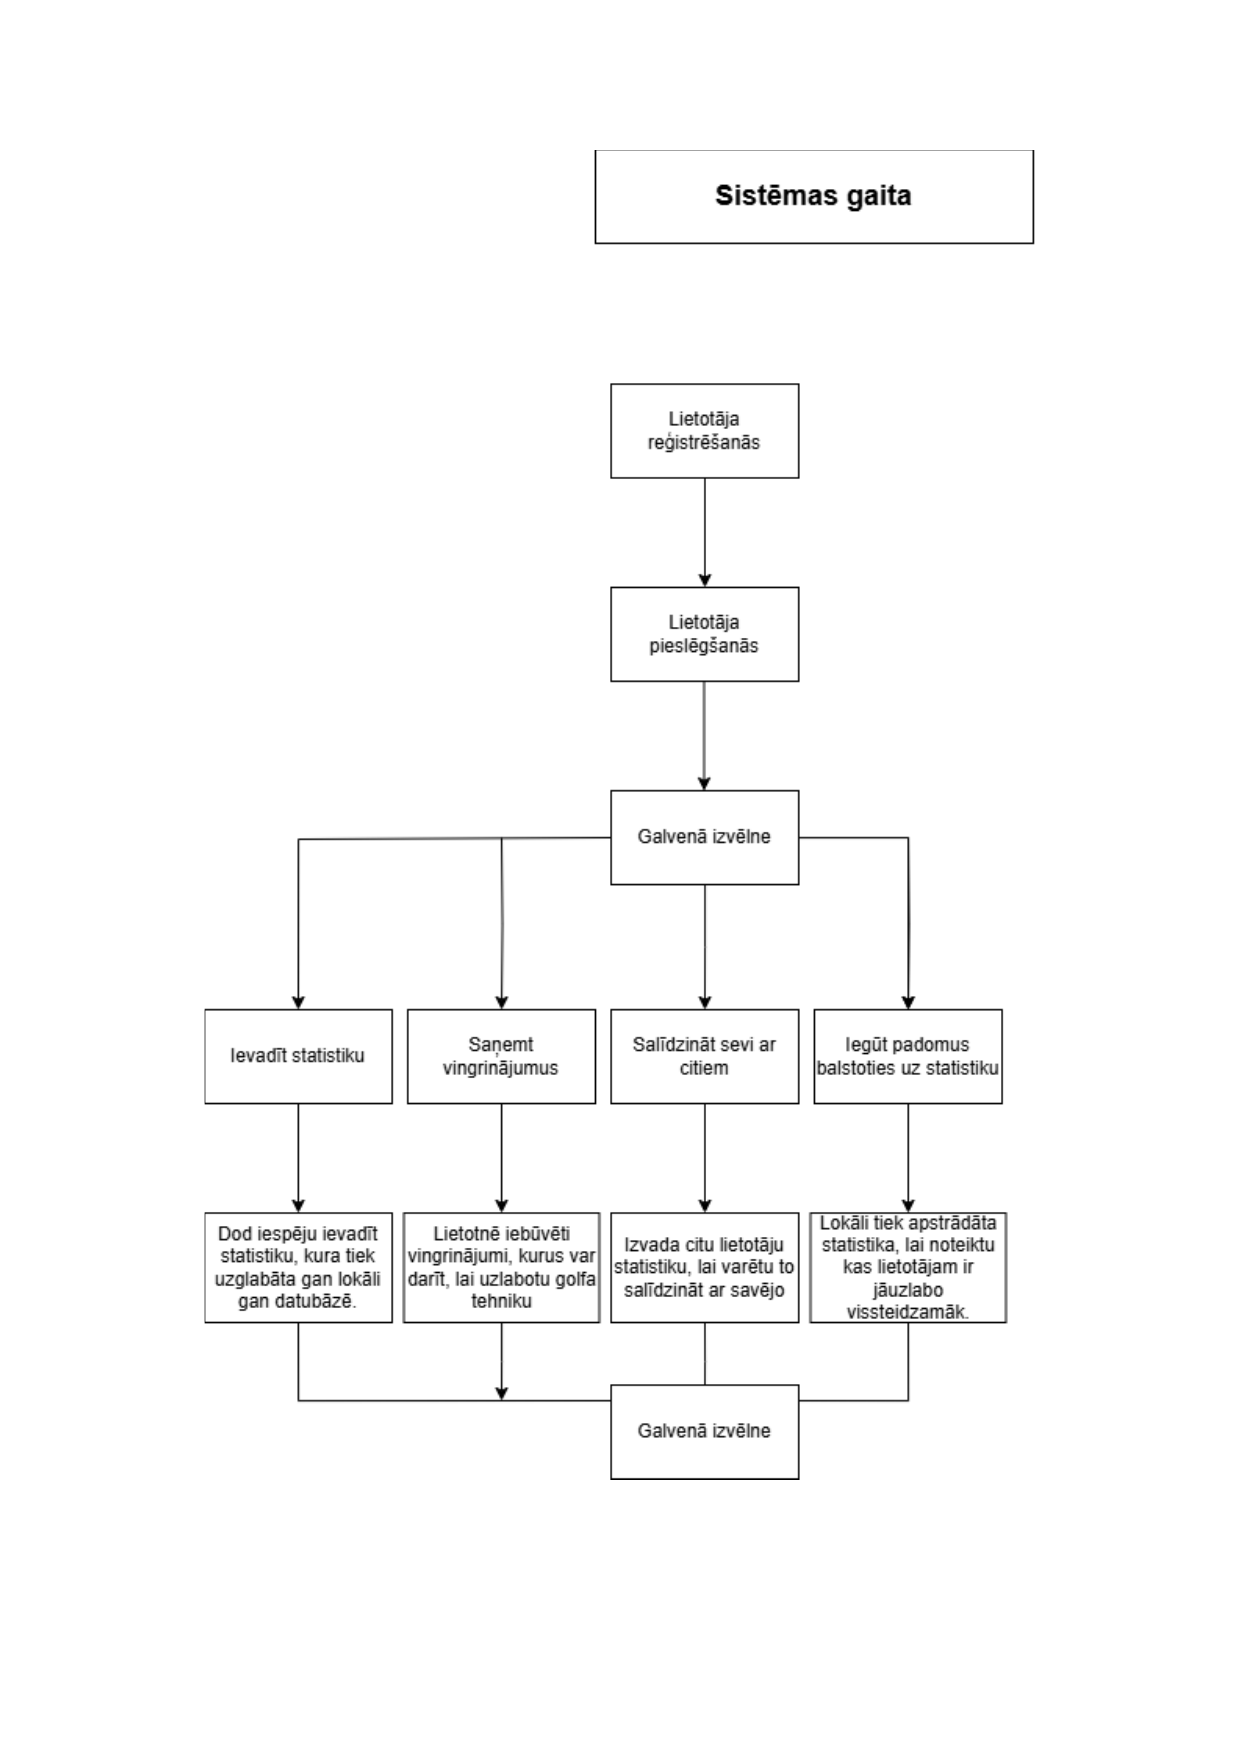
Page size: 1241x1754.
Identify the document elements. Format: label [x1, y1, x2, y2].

picture [204, 150, 1036, 1480]
